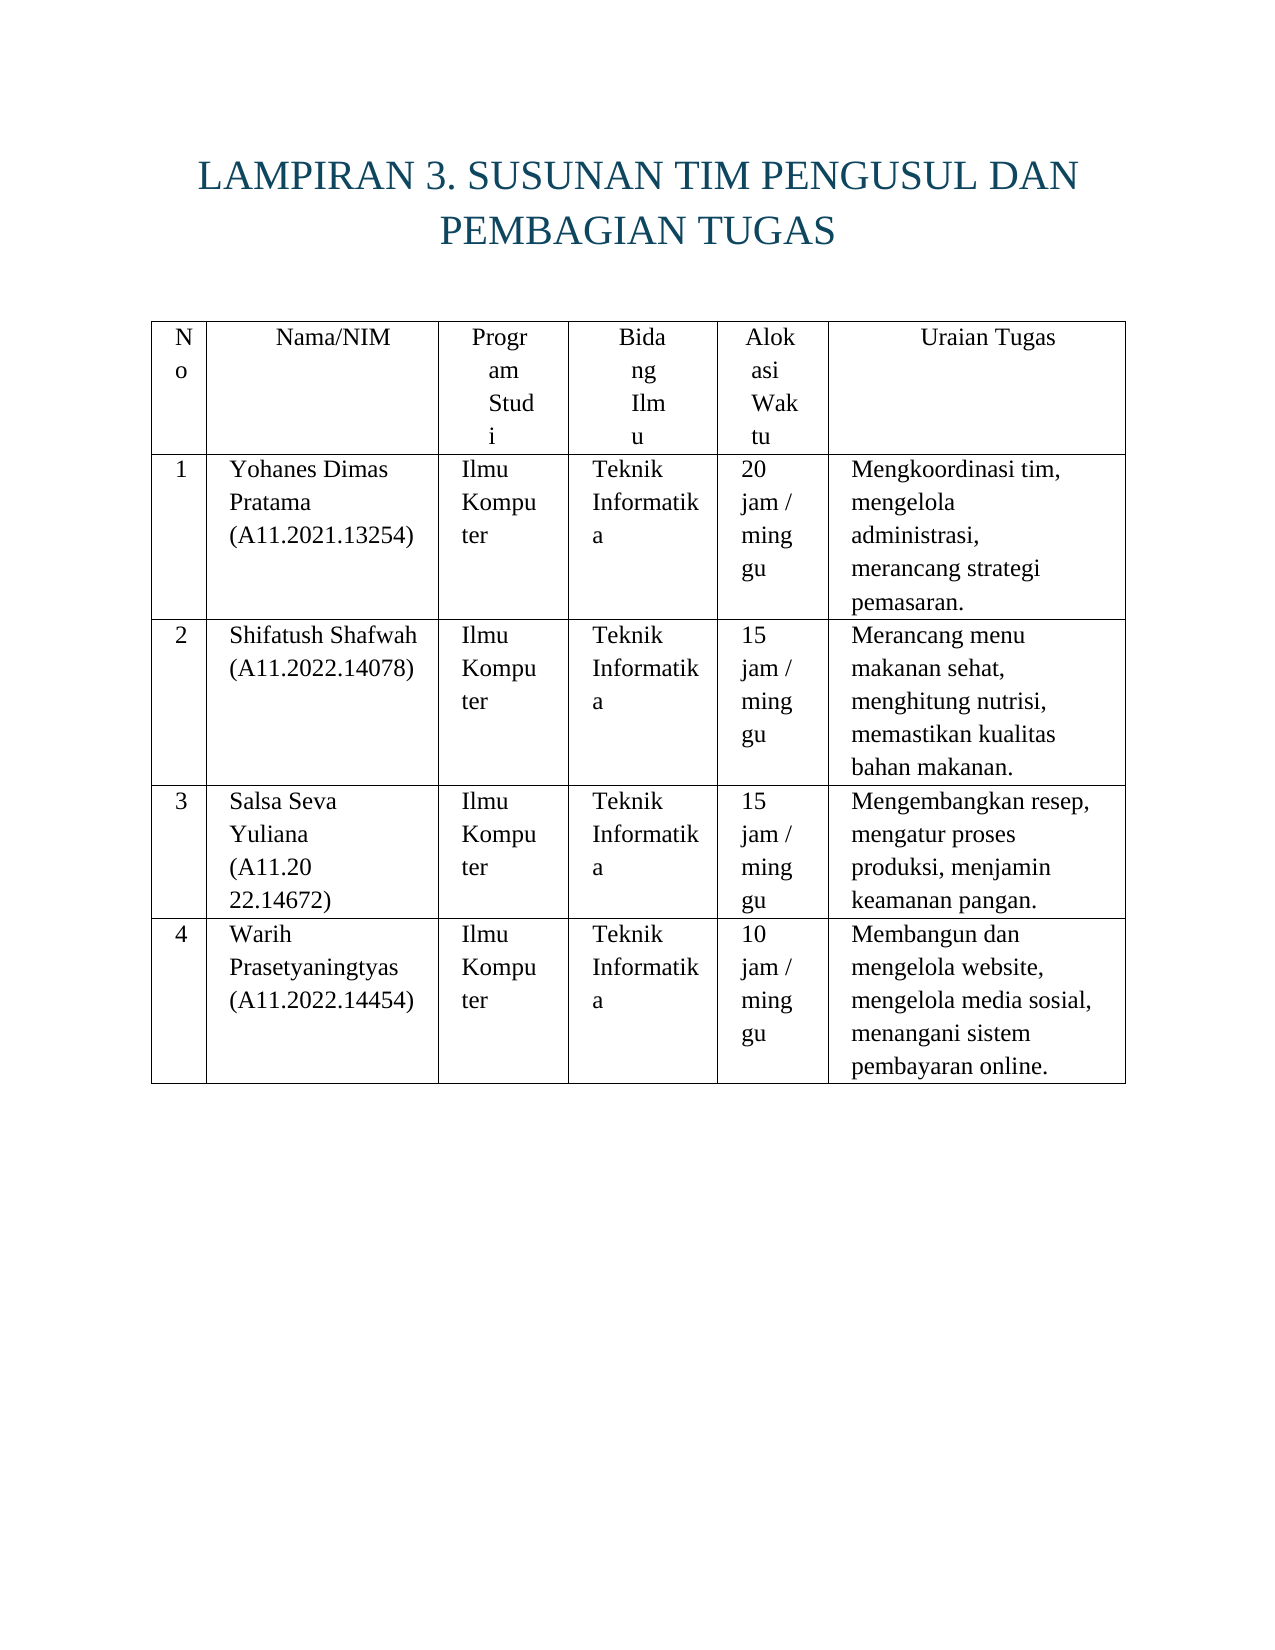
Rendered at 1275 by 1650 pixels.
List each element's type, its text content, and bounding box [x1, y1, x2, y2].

table_cell Merancang menu makanan sehat, menghitung nutrisi, memastikan kualitas bahan makanan. [829, 620, 1125, 785]
table_cell Teknik Informatika [569, 455, 717, 619]
table_cell 10 jam / minggu [718, 919, 828, 1083]
table_cell Ilmu Komputer [439, 455, 568, 619]
table_header No [152, 322, 206, 453]
subtitle LAMPIRAN 3. SUSUNAN TIM PENGUSUL DAN PEMBAGIAN TUGAS [197, 150, 1162, 253]
table_cell 15 jam / minggu [718, 786, 828, 918]
table_cell 1 [152, 455, 206, 619]
table_header Program Studi [439, 322, 568, 453]
table_header Nama/NIM [207, 322, 438, 453]
table_header Bidang Ilmu [569, 322, 717, 453]
table_cell 15 jam / minggu [718, 620, 828, 785]
table_cell 20 jam / minggu [718, 455, 828, 619]
table_cell Ilmu Komputer [439, 786, 568, 918]
table_cell Salsa Seva Yuliana (A11.2022.14672) [207, 786, 438, 918]
table_cell Teknik Informatika [569, 620, 717, 785]
table_cell Membangun dan mengelola website, mengelola media sosial, menangani sistem pembayaran online. [829, 919, 1125, 1083]
table_cell Ilmu Komputer [439, 919, 568, 1083]
table_cell 3 [152, 786, 206, 918]
table_header Alokasi Waktu [718, 322, 828, 453]
table_cell Shifatush Shafwah (A11.2022.14078) [207, 620, 438, 785]
table_cell Teknik Informatika [569, 919, 717, 1083]
table_cell Ilmu Komputer [439, 620, 568, 785]
table_cell Yohanes Dimas Pratama (A11.2021.13254) [207, 455, 438, 619]
table_cell Warih Prasetyaningtyas (A11.2022.14454) [207, 919, 438, 1083]
table_cell Teknik Informatika [569, 786, 717, 918]
table_cell Mengembangkan resep, mengatur proses produksi, menjamin keamanan pangan. [829, 786, 1125, 918]
table_header Uraian Tugas [829, 322, 1125, 453]
table_cell Mengkoordinasi tim, mengelola administrasi, merancang strategi pemasaran. [829, 455, 1125, 619]
table_cell 4 [152, 919, 206, 1083]
table_cell 2 [152, 620, 206, 785]
